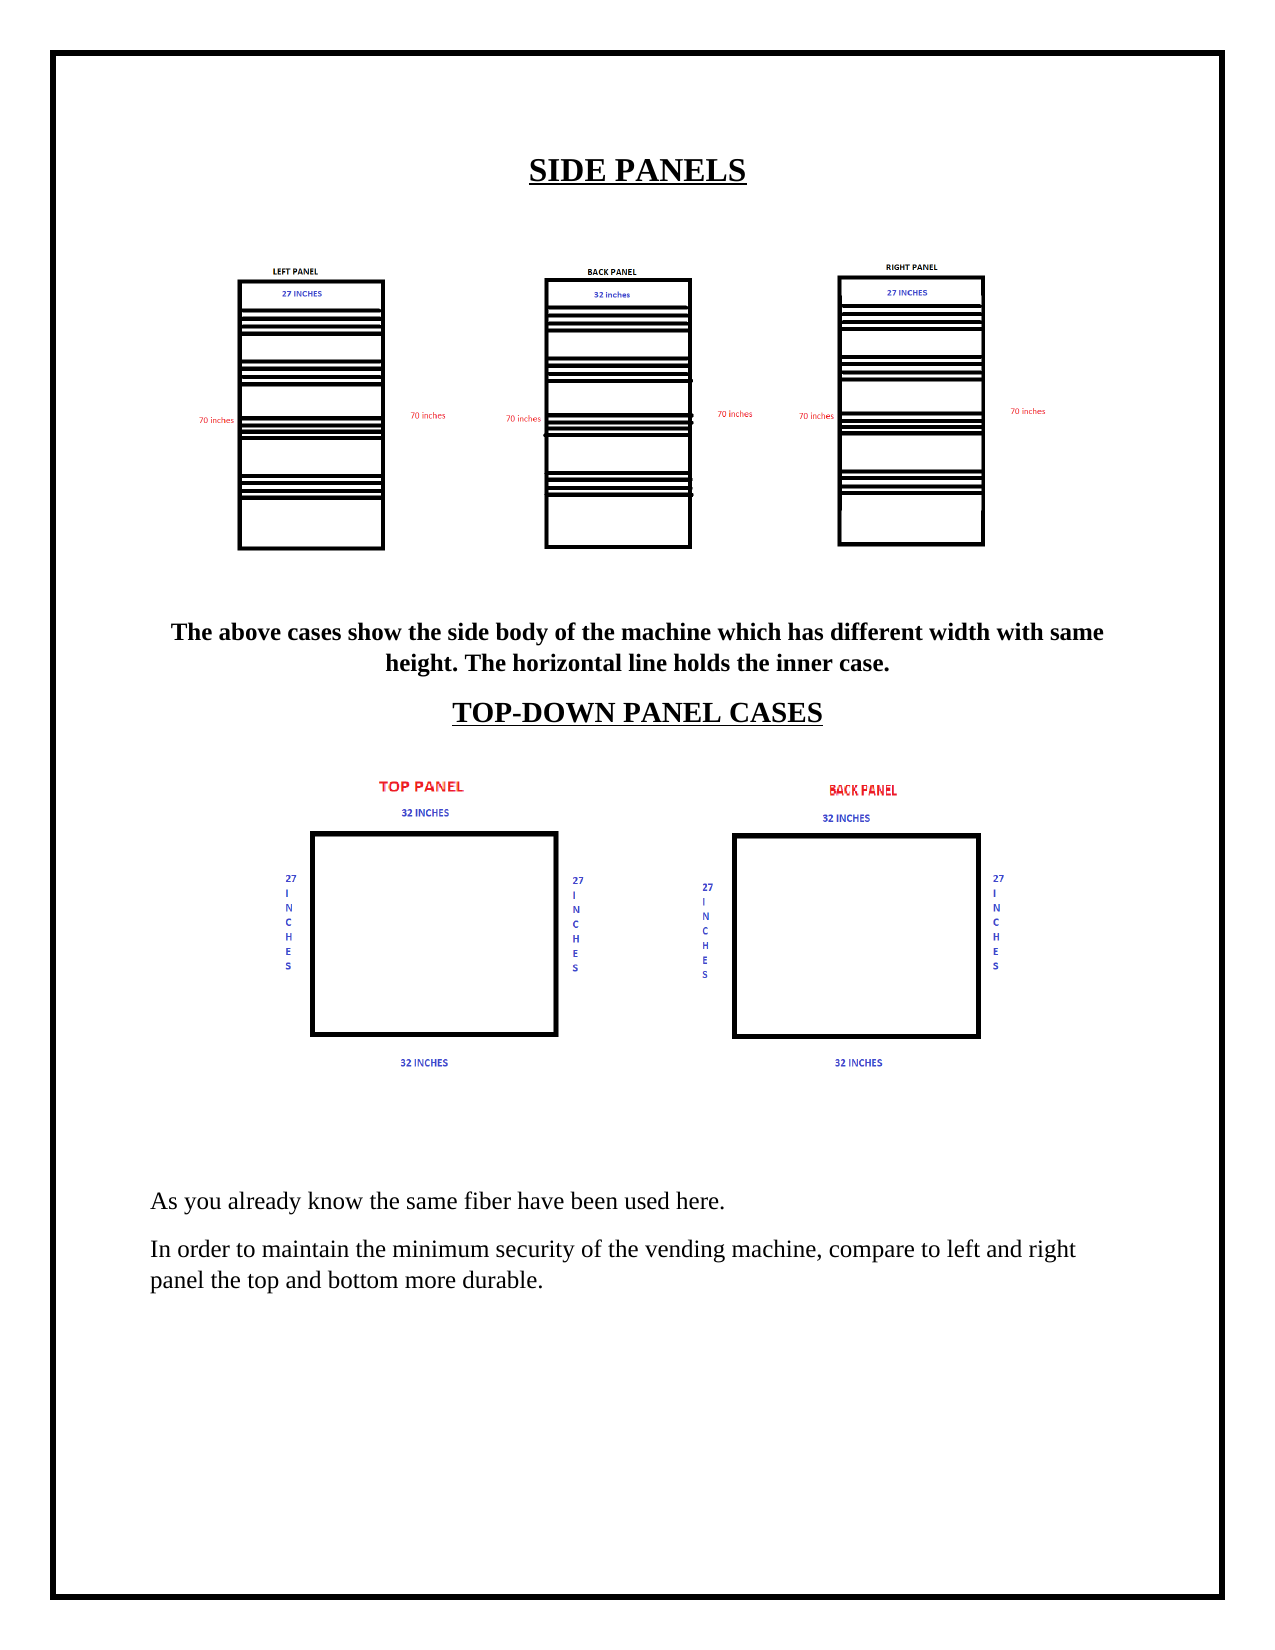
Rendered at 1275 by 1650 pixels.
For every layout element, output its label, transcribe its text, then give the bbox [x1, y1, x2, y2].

text SIDE PANELS [150, 150, 1125, 188]
text As you already know the same fiber have been used here. [150, 1186, 1125, 1215]
picture [176, 208, 1099, 598]
text The above cases show the side body of the machine which has different width with same height. The horizontal line holds the inner case. [150, 617, 1125, 677]
picture [236, 758, 1055, 1118]
text TOP-DOWN PANEL CASES [150, 696, 1125, 729]
text In order to maintain the minimum security of the vending machine, compare to left and right panel the top and bottom more durable. [150, 1234, 1125, 1294]
